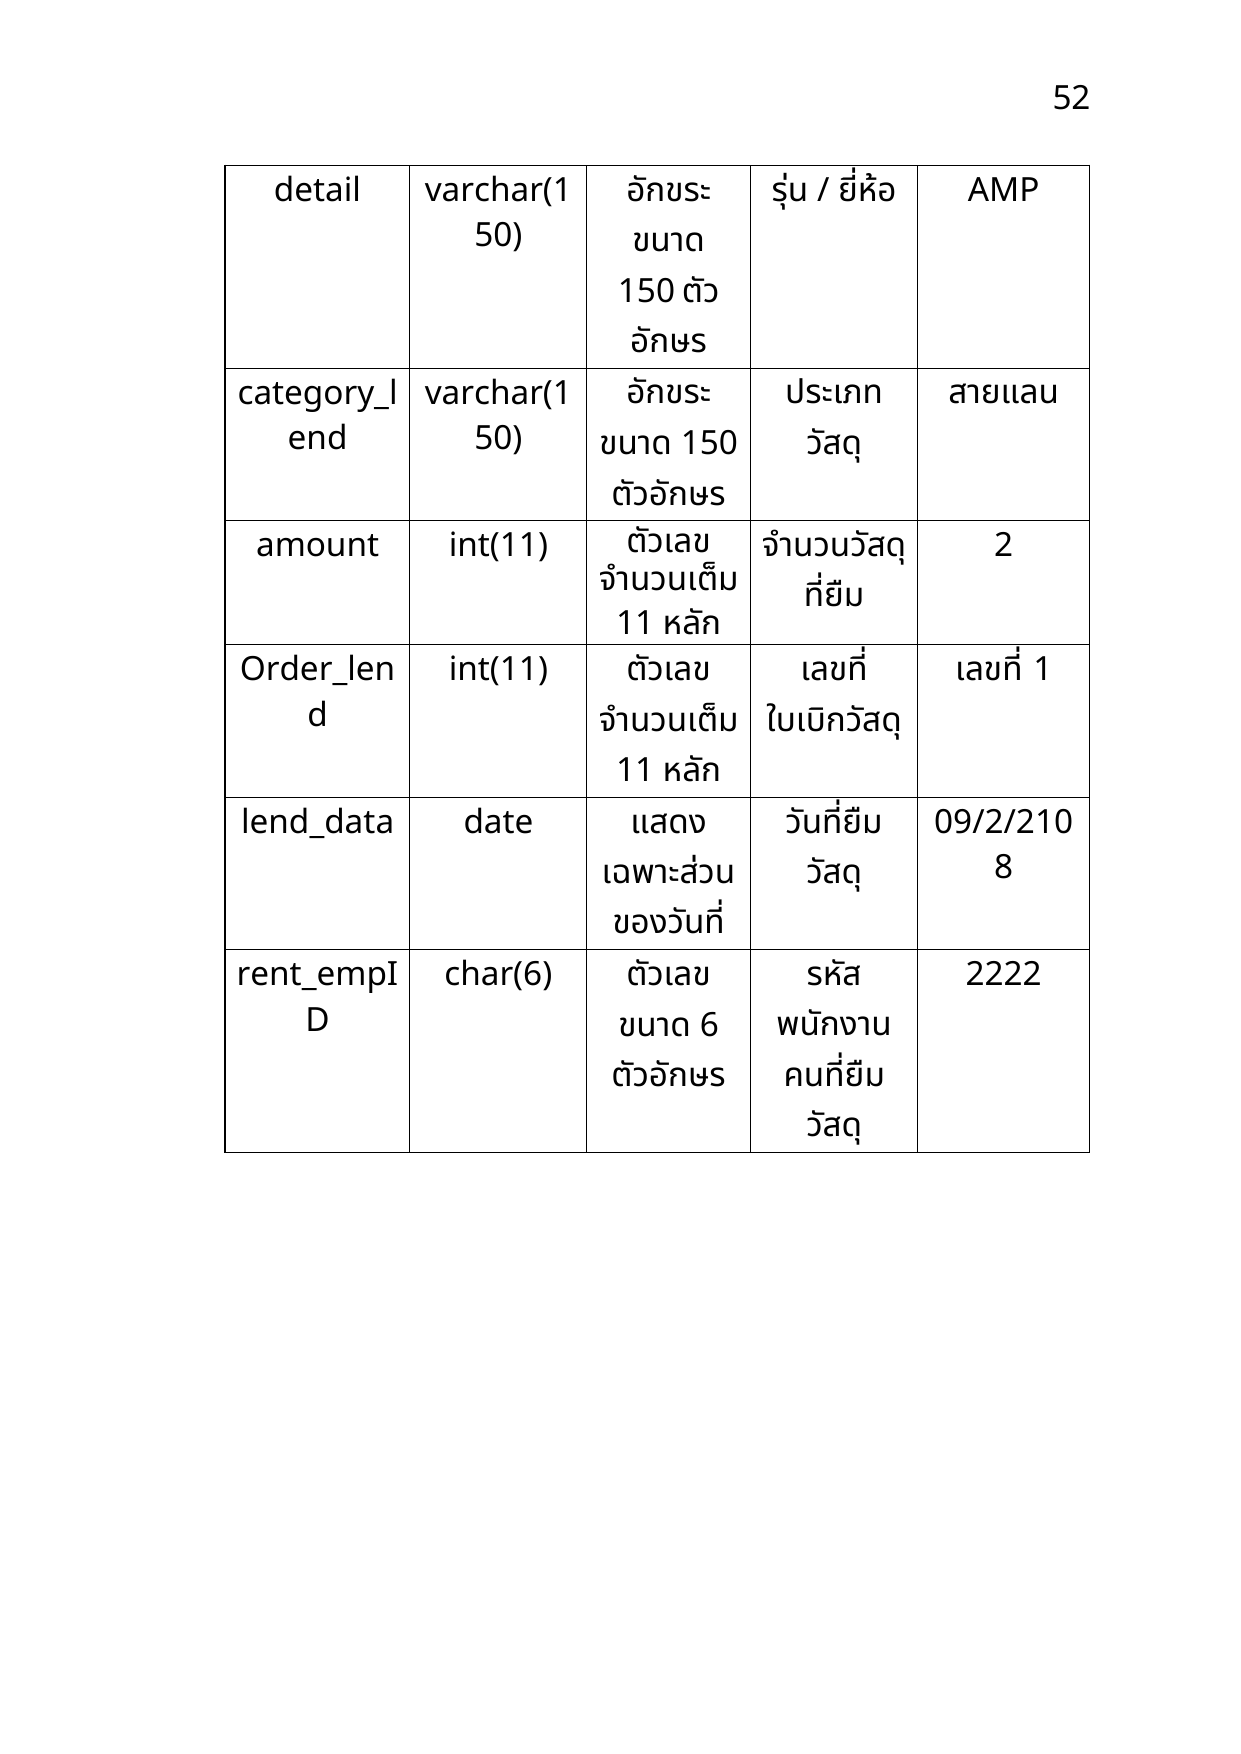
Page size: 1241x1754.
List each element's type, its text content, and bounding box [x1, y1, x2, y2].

table_cell เลขที่ใบเบิกวัสดุ [751, 645, 917, 797]
table_cell detail [226, 166, 409, 367]
table_cell AMP [918, 166, 1089, 367]
table_cell แสดงเฉพาะส่วนของวันที่ [587, 798, 750, 949]
table_cell รหัสพนักงานคนที่ยืมวัสดุ [751, 950, 917, 1152]
table_cell int(11) [410, 521, 586, 644]
table_cell อักขระ ขนาด 150 ตัวอักษร [587, 369, 750, 520]
table_cell 2 [918, 521, 1089, 644]
table_cell amount [226, 521, 409, 644]
table_cell Order_lend [226, 645, 409, 797]
table_cell ตัวเลขจำนวนเต็ม 11 หลัก [662, 521, 750, 644]
table_cell varchar(150) [410, 166, 586, 367]
table_cell varchar(150) [410, 369, 586, 520]
table_cell รุ่น / ยี่ห้อ [751, 166, 917, 367]
table_cell 2222 [918, 950, 1089, 1152]
table_cell ตัวเลขขนาด 6 ตัวอักษร [587, 950, 750, 1152]
table_cell int(11) [410, 645, 586, 797]
table_cell ตัวเลขจำนวนเต็ม 11 หลัก [587, 521, 626, 644]
table_cell category_lend [226, 369, 409, 520]
table_cell ตัวเลขจำนวนเต็ม 11 หลัก [711, 645, 750, 797]
table_cell อักขระ ขนาด 150ตัวอักษร [587, 166, 750, 367]
table_cell rent_empID [226, 950, 409, 1152]
table_cell ตัวเลขจำนวนเต็ม 11 หลัก [587, 645, 663, 797]
table_cell 09/2/2108 [918, 798, 1089, 949]
table_cell สายแลน [918, 369, 1089, 520]
table_cell จำนวนวัสดุที่ยืม [751, 521, 917, 644]
table_cell เลขที่ 1 [918, 645, 1089, 797]
table_cell char(6) [410, 950, 586, 1152]
table_cell ประเภทวัสดุ [751, 369, 917, 520]
table_cell วันที่ยืมวัสดุ [751, 798, 917, 949]
table_cell lend_data [226, 798, 409, 949]
table_cell date [410, 798, 586, 949]
